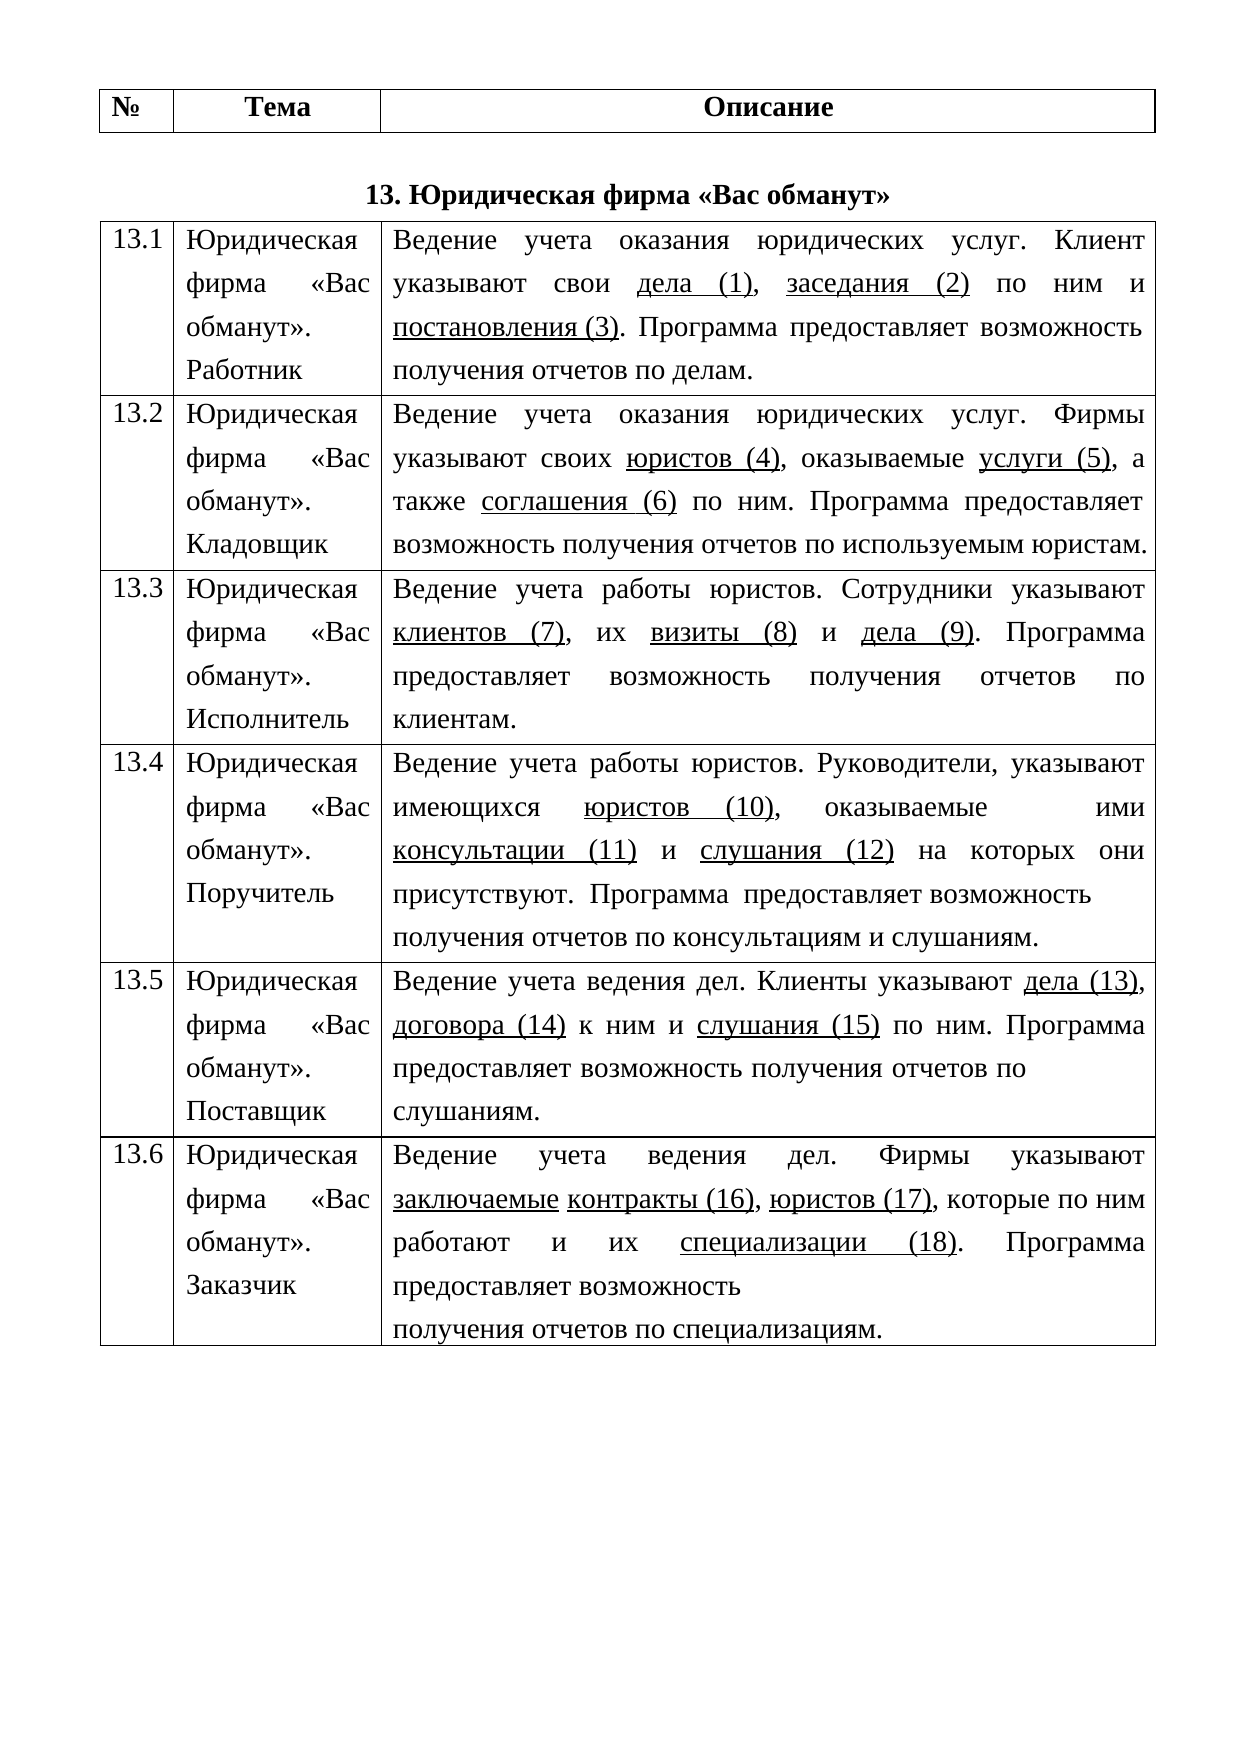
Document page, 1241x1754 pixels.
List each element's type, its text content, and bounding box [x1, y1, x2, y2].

table_cell Ведение учета ведения дел. Клиенты указывают дела (13), договора (14) к ним и слушания (15) по ним. Программа предоставляет возможность получения отчетов по слушаниям. [382, 963, 1155, 1136]
table_header Юридическая фирма «Вас обманут». Работник [174, 222, 381, 395]
table_cell Юридическая фирма «Вас обманут». Исполнитель [174, 571, 381, 744]
table_cell Юридическая фирма «Вас обманут». Поставщик [174, 963, 381, 1136]
table_cell 13.6 [101, 1138, 173, 1345]
table_header Ведение учета оказания юридических услуг. Клиент указывают свои дела (1), заседания (2) по ним и постановления (3). Программа предоставляет возможность получения отчетов по делам. [382, 222, 1155, 395]
table_cell 13.2 [101, 396, 173, 570]
table_cell 13.3 [101, 571, 173, 744]
table_cell Юридическая фирма «Вас обманут». Заказчик [174, 1138, 381, 1345]
subtitle 13. Юридическая фирма «Вас обманут» [365, 177, 1209, 211]
table_cell 13.5 [101, 963, 173, 1136]
table_cell Ведение учета оказания юридических услуг. Фирмы указывают своих юристов (4), оказываемые услуги (5), а также соглашения (6) по ним. Программа предоставляет возможность получения отчетов по используемым юристам. [382, 396, 1155, 570]
table_header 13.1 [101, 222, 173, 395]
table_cell 13.4 [101, 745, 173, 962]
table_cell Ведение учета работы юристов. Сотрудники указывают клиентов (7), их визиты (8) и дела (9). Программа предоставляет возможность получения отчетов по клиентам. [382, 571, 1155, 744]
table_cell Юридическая фирма «Вас обманут». Кладовщик [174, 396, 381, 570]
table_cell Ведение учета работы юристов. Руководители, указывают имеющихся юристов (10), оказываемые ими консультации (11) и слушания (12) на которых они присутствуют. Программа предоставляет возможность получения отчетов по консультациям и слушаниям. [382, 745, 1155, 962]
table_cell Юридическая фирма «Вас обманут». Поручитель [174, 745, 381, 962]
table_cell Ведение учета ведения дел. Фирмы указывают заключаемые контракты (16), юристов (17), которые по ним работают и их специализации (18). Программа предоставляет возможность получения отчетов по специализациям. [382, 1138, 1155, 1345]
